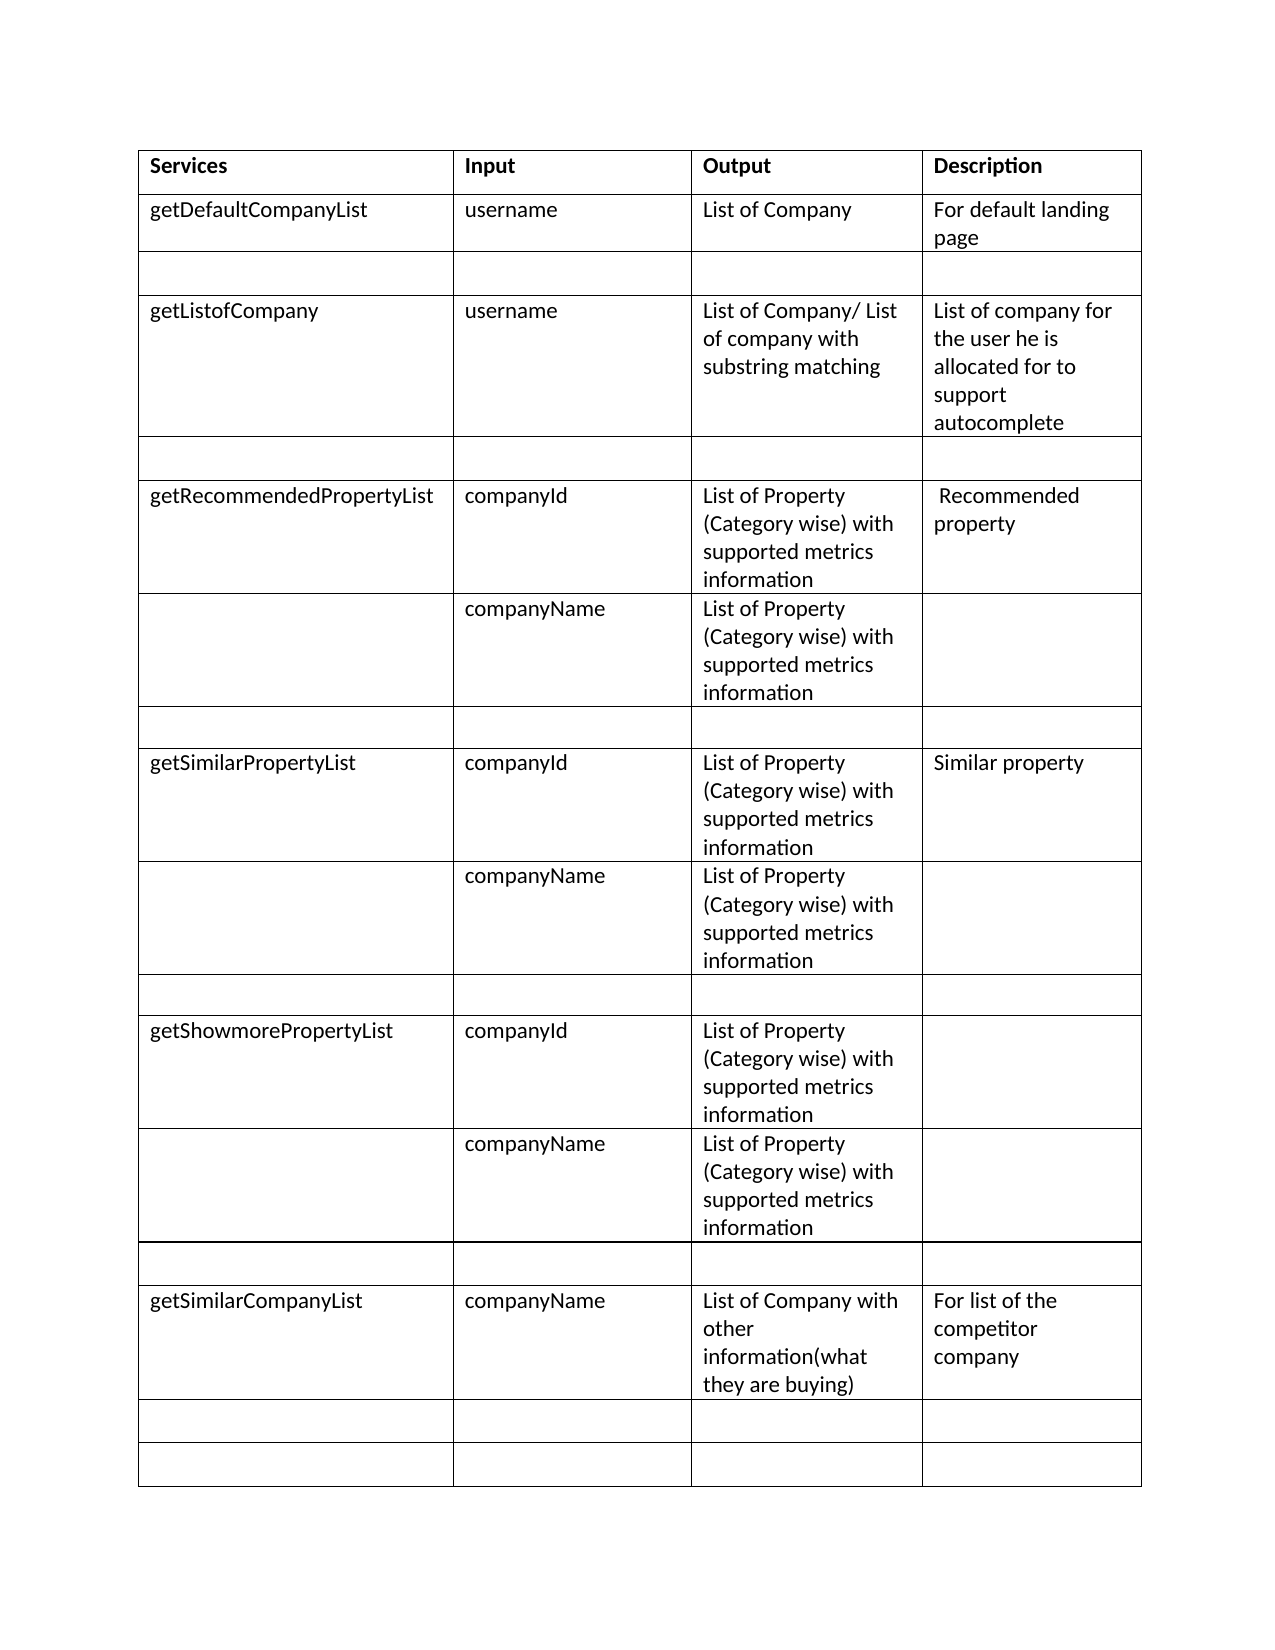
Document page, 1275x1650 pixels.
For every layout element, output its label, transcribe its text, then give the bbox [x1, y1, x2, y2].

table_cell getListofCompany [139, 296, 453, 436]
table_cell [692, 1400, 922, 1442]
table_cell [923, 707, 1141, 747]
table_cell [923, 1129, 1141, 1241]
table_cell For list of the competitor company [923, 1286, 1141, 1398]
table_cell [454, 1443, 691, 1486]
table_cell [139, 1443, 453, 1486]
table_cell [923, 1243, 1141, 1285]
table_cell [139, 1243, 453, 1285]
table_cell [923, 975, 1141, 1015]
table_cell [923, 1016, 1141, 1128]
table_cell companyName [454, 1286, 691, 1398]
table_cell username [454, 195, 691, 251]
table_header Output [692, 151, 922, 194]
table_cell List of Company with other information(what they are buying) [692, 1286, 922, 1398]
table_cell [692, 707, 922, 747]
table_cell [692, 1243, 922, 1285]
table_cell companyName [454, 862, 691, 974]
table_cell [139, 1400, 453, 1442]
table_cell List of Property (Category wise) with supported metrics information [692, 862, 922, 974]
table_header Description [923, 151, 1141, 194]
table_cell [692, 1443, 922, 1486]
table_cell [454, 252, 691, 295]
table_cell [139, 707, 453, 747]
table_cell [923, 252, 1141, 295]
table_cell [139, 437, 453, 480]
table_cell getDefaultCompanyList [139, 195, 453, 251]
table_cell [139, 1129, 453, 1241]
table_cell [923, 862, 1141, 974]
table_cell List of Property (Category wise) with supported metrics information [692, 481, 922, 593]
table_cell List of Company/ List of company with substring matching [692, 296, 922, 436]
table_cell [139, 975, 453, 1015]
table_cell [923, 1400, 1141, 1442]
table_cell companyId [454, 481, 691, 593]
table_cell getShowmorePropertyList [139, 1016, 453, 1128]
table_cell [139, 594, 453, 706]
table_cell [692, 975, 922, 1015]
table_cell [454, 1243, 691, 1285]
table_cell [923, 1443, 1141, 1486]
table_header Input [454, 151, 691, 194]
table_cell [454, 437, 691, 480]
table_cell companyName [454, 594, 691, 706]
table_cell getSimilarPropertyList [139, 749, 453, 861]
table_cell List of Company [692, 195, 922, 251]
table_cell [923, 437, 1141, 480]
table_cell [139, 862, 453, 974]
table_cell [454, 975, 691, 1015]
table_cell username [454, 296, 691, 436]
table_cell Similar property [923, 749, 1141, 861]
table_cell [692, 437, 922, 480]
table_cell getSimilarCompanyList [139, 1286, 453, 1398]
table_cell List of Property (Category wise) with supported metrics information [692, 749, 922, 861]
table_cell List of Property (Category wise) with supported metrics information [692, 1129, 922, 1241]
table_cell companyId [454, 1016, 691, 1128]
table_cell List of company for the user he is allocated for to support autocomplete [923, 296, 1141, 436]
table_cell List of Property (Category wise) with supported metrics information [692, 1016, 922, 1128]
table_cell companyId [454, 749, 691, 861]
table_cell Recommended property [923, 481, 1141, 593]
table_cell [454, 1400, 691, 1442]
table_cell [454, 707, 691, 747]
table_header Services [139, 151, 453, 194]
table_cell [692, 252, 922, 295]
table_cell companyName [454, 1129, 691, 1241]
table_cell List of Property (Category wise) with supported metrics information [692, 594, 922, 706]
table_cell For default landing page [923, 195, 1141, 251]
table_cell [139, 252, 453, 295]
table_cell getRecommendedPropertyList [139, 481, 453, 593]
table_cell [923, 594, 1141, 706]
